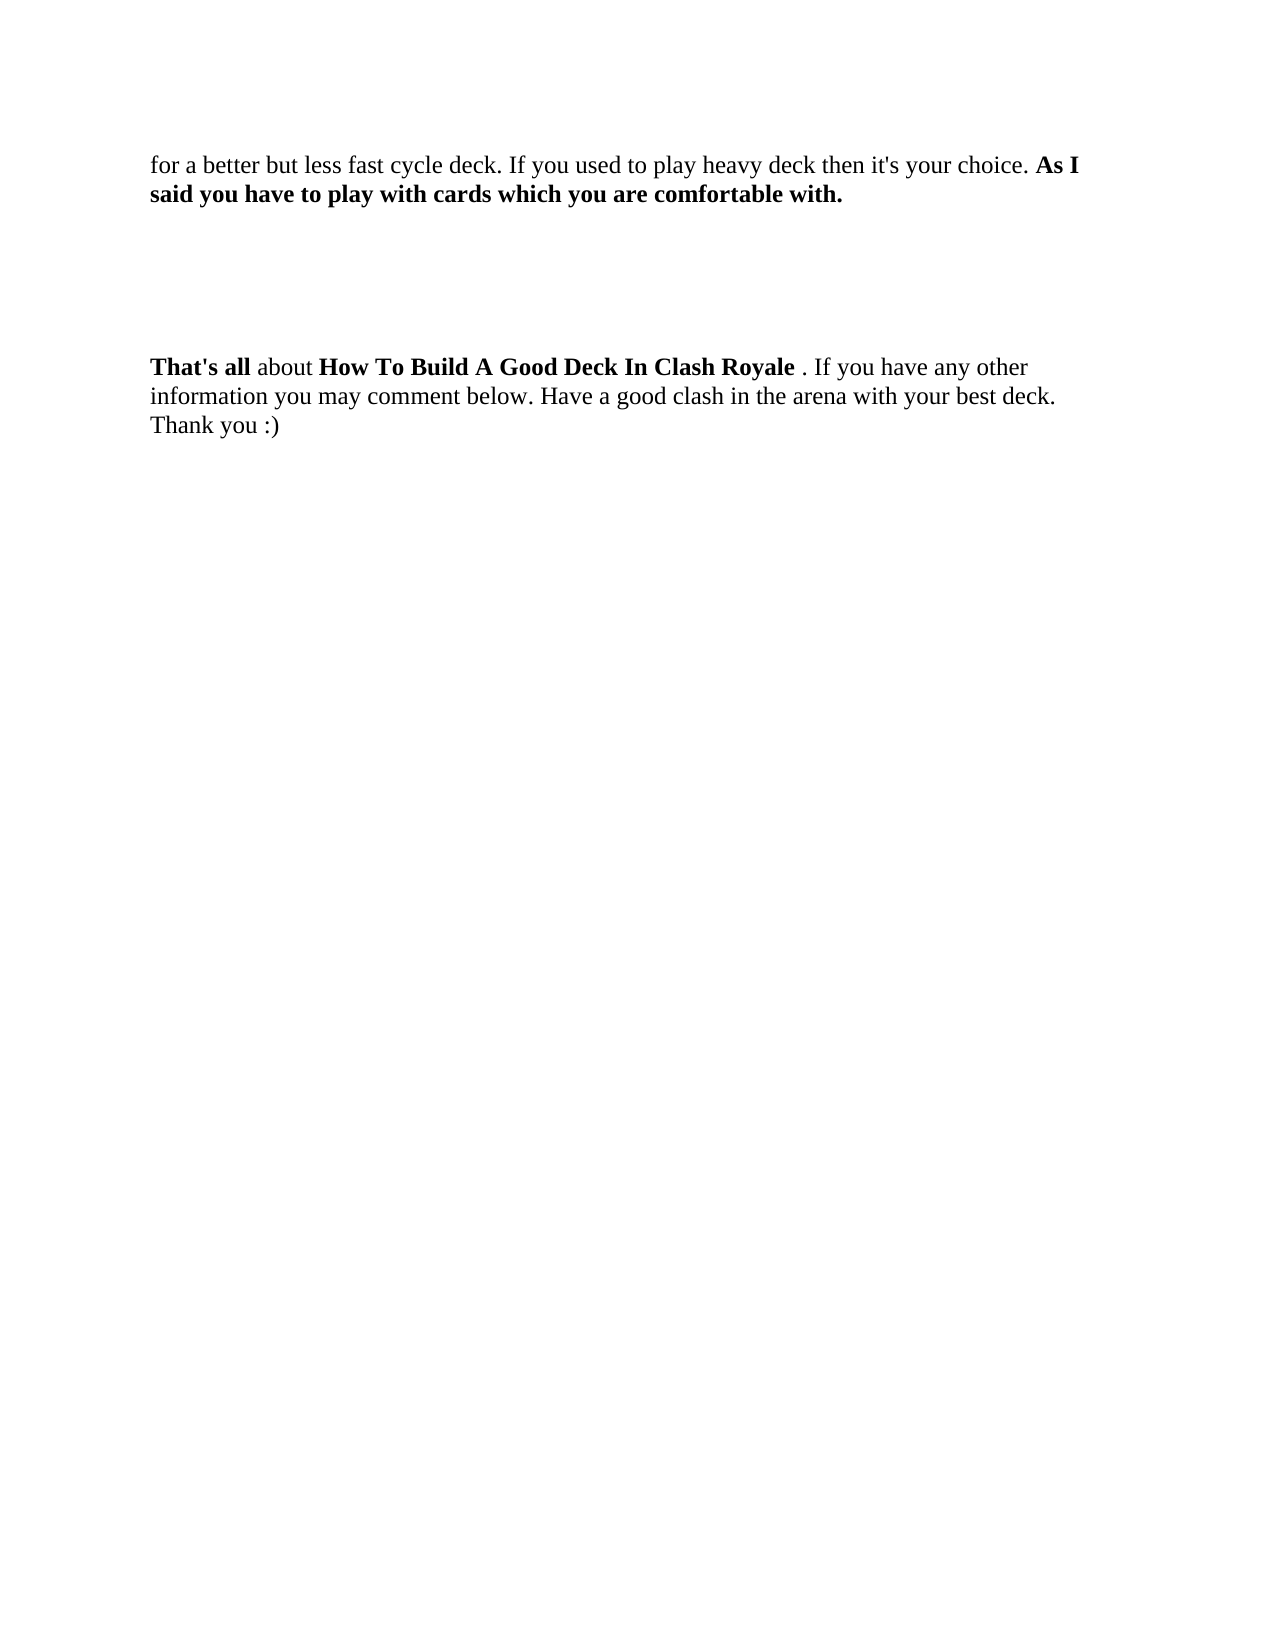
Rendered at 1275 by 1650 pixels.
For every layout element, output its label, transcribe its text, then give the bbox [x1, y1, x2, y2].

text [150, 150, 1125, 207]
text That's all about How To Build A Good Deck In Clash Royale . If you have any other information you may comment below. Have a good clash in the arena with your best deck. Thank you :) [150, 352, 1125, 439]
